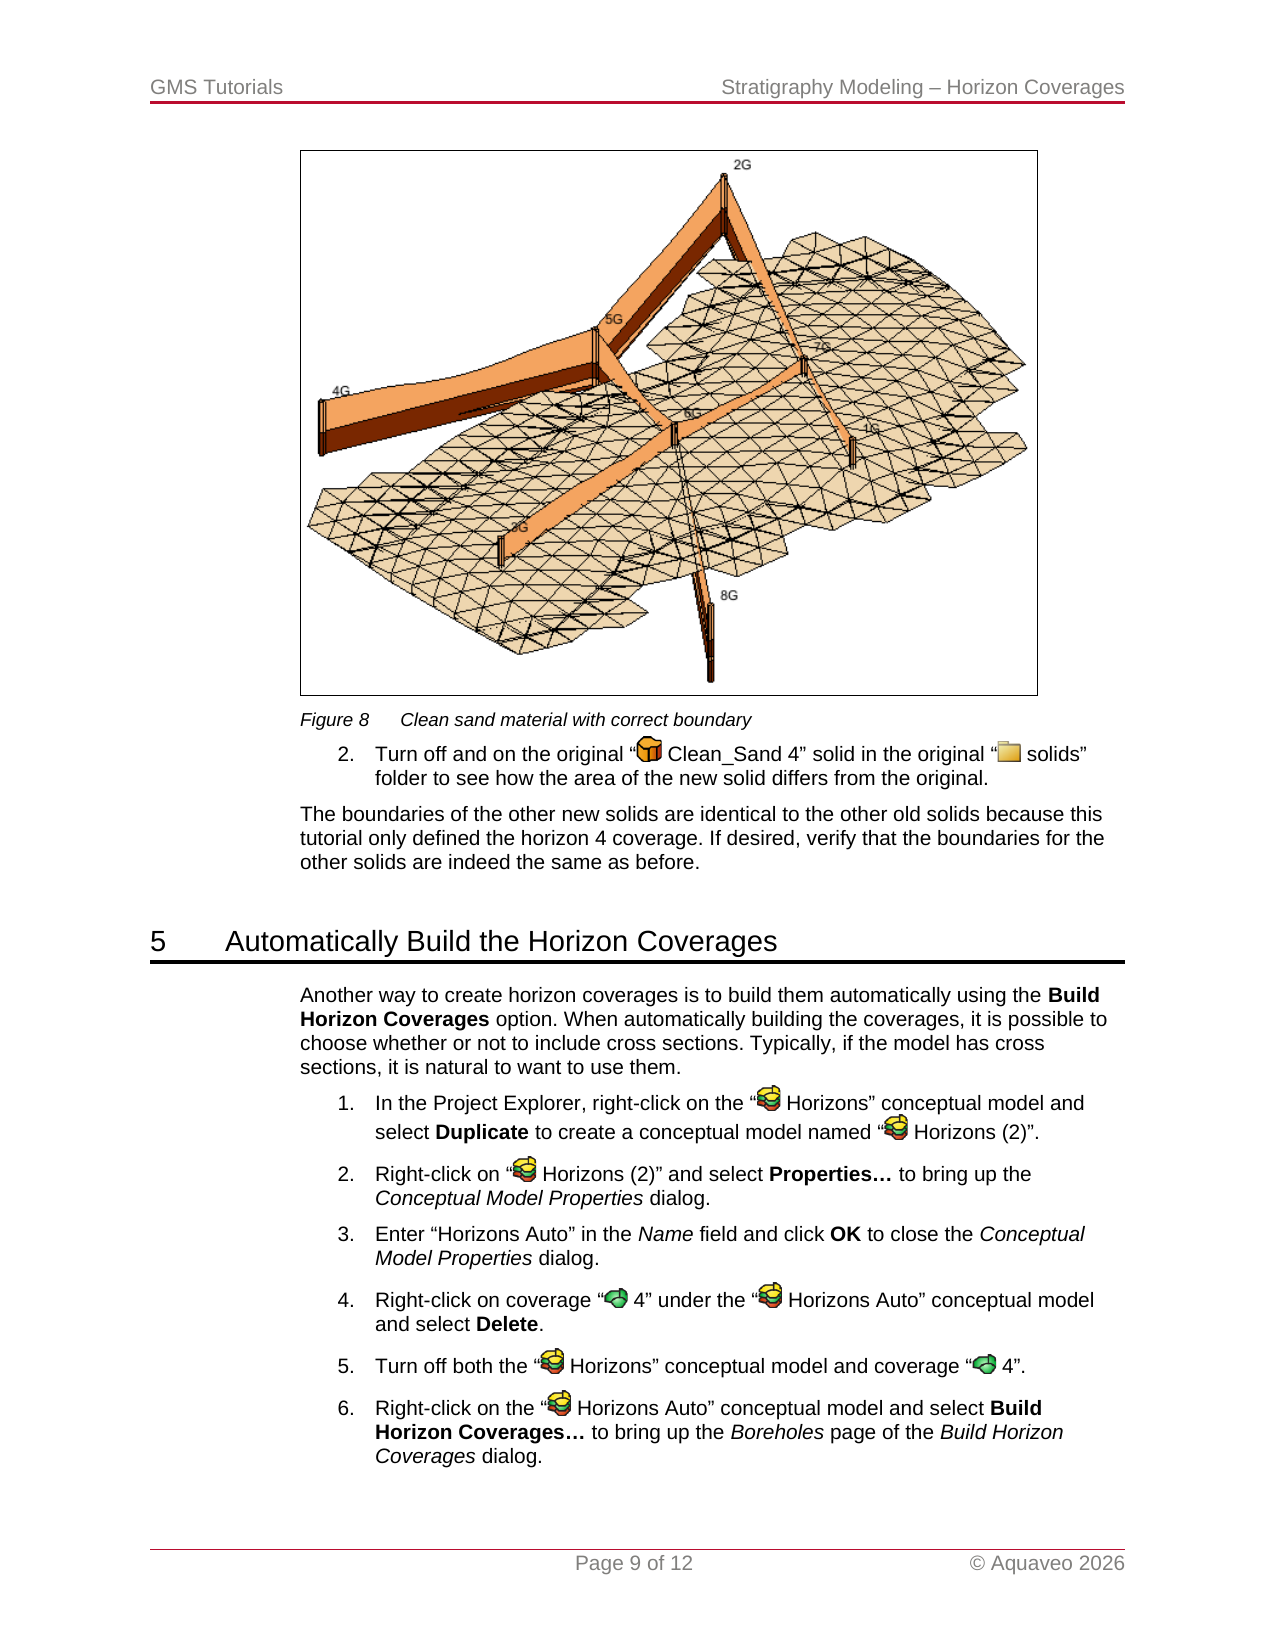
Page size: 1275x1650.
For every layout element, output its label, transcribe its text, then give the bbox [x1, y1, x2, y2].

list Right-click on coverage “ 4” under the “ Horizons Auto” conceptual model and select Delete. [337, 1283, 1125, 1336]
list Right-click on the “ Horizons Auto” conceptual model and select Build Horizon Coverages… to bring up the Boreholes page of the Build Horizon Coverages dialog. [337, 1390, 1125, 1468]
picture [997, 741, 1021, 762]
picture [636, 736, 662, 762]
list Right-click on “ Horizons (2)” and select Properties… to bring up the Conceptual Model Properties dialog. [337, 1156, 1125, 1210]
picture [972, 1354, 997, 1374]
subtitle Automatically Build the Horizon Coverages [150, 924, 1125, 960]
picture [604, 1288, 628, 1308]
list In the Project Explorer, right-click on the “ Horizons” conceptual model and select Duplicate to create a conceptual model named “ Horizons (2)”. [337, 1085, 1125, 1144]
text The boundaries of the other new solids are identical to the other old solids because this tutorial only defined the horizon 4 coverage. If desired, verify that the boundaries for the other solids are indeed the same as before. [300, 802, 1125, 874]
picture [547, 1390, 571, 1416]
picture [540, 1348, 564, 1374]
picture [512, 1156, 537, 1182]
list Turn off and on the original “ Clean_Sand 4” solid in the original “ solids” folder to see how the area of the new solid differs from the original. [337, 736, 1125, 790]
picture [884, 1114, 908, 1140]
picture [301, 151, 1037, 695]
list Enter “Horizons Auto” in the Name field and click OK to close the Conceptual Model Properties dialog. [337, 1222, 1125, 1270]
picture [757, 1085, 781, 1111]
text Another way to create horizon coverages is to build them automatically using the Build Horizon Coverages option. When automatically building the coverages, it is possible to choose whether or not to include cross sections. Typically, if the model has cross sections, it is natural to want to use them. [300, 983, 1125, 1079]
list Turn off both the “ Horizons” conceptual model and coverage “ 4”. [337, 1348, 1125, 1378]
picture [758, 1282, 782, 1308]
